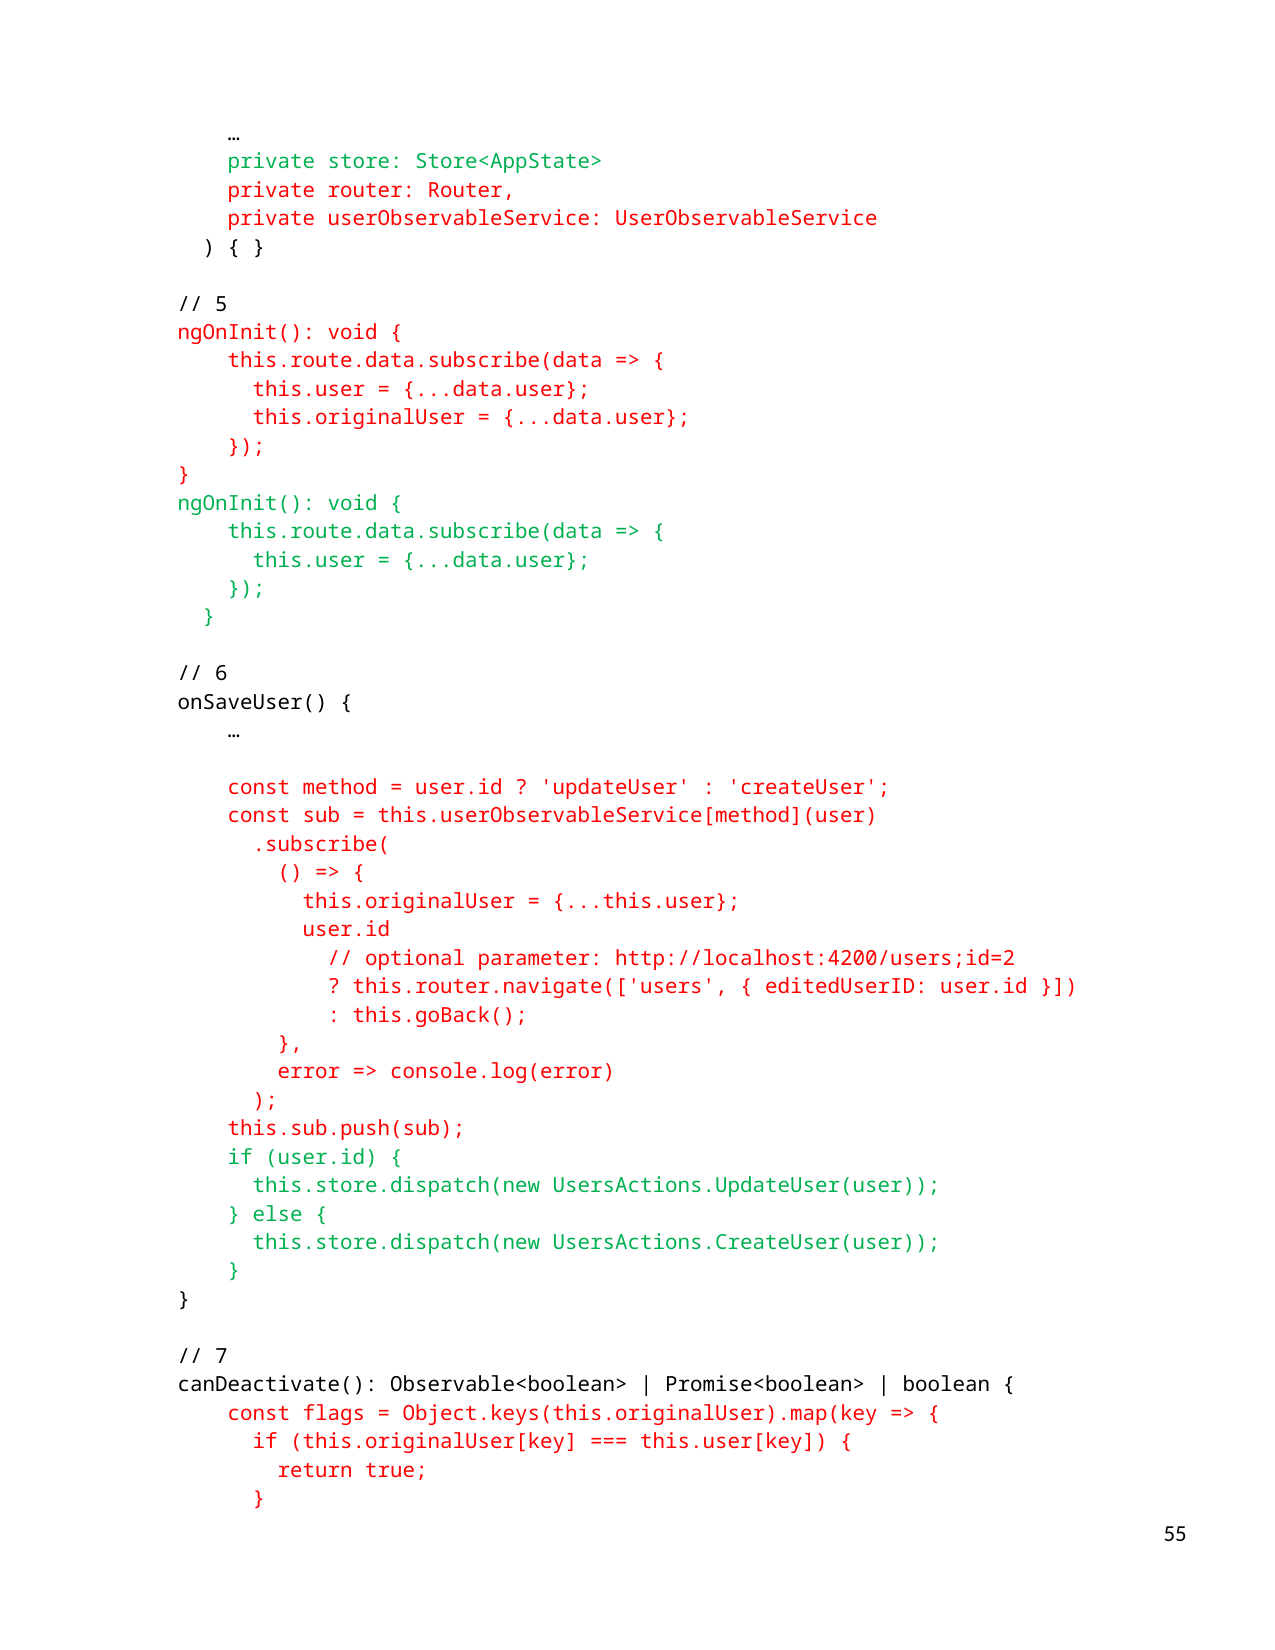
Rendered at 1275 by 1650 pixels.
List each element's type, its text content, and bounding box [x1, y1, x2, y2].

text this.route.data.subscribe(data => { [177, 346, 1186, 374]
text this.originalUser = {...data.user}; [177, 402, 1186, 431]
text onSaveUser() { [177, 687, 1186, 715]
text private userObservableService: UserObservableService [177, 203, 1186, 232]
text .subscribe( [177, 829, 1186, 857]
text ); [177, 1085, 1186, 1113]
text // 5 [177, 289, 1186, 317]
text canDeactivate(): Observable<boolean> | Promise<boolean> | boolean { [177, 1369, 1186, 1398]
text const method = user.id ? 'updateUser' : 'createUser'; [177, 772, 1186, 801]
text }); [177, 431, 1186, 459]
text ) { } [177, 232, 1186, 260]
text } [177, 1284, 1186, 1312]
text }); [177, 573, 1186, 602]
text this.store.dispatch(new UsersActions.CreateUser(user)); [177, 1227, 1186, 1256]
text ? this.router.navigate(['users', { editedUserID: user.id }]) [177, 971, 1186, 1000]
text const flags = Object.keys(this.originalUser).map(key => { [177, 1398, 1186, 1426]
text ngOnInit(): void { [177, 488, 1186, 516]
text if (this.originalUser[key] === this.user[key]) { [177, 1426, 1186, 1455]
text … [177, 715, 1186, 744]
text () => { [177, 857, 1186, 886]
text private store: Store<AppState> [177, 147, 1186, 175]
text // 7 [177, 1341, 1186, 1369]
text }, [177, 1028, 1186, 1057]
text error => console.log(error) [177, 1057, 1186, 1085]
text this.user = {...data.user}; [177, 545, 1186, 573]
text this.originalUser = {...this.user}; [177, 886, 1186, 914]
text : this.goBack(); [177, 1000, 1186, 1028]
text … [177, 118, 1186, 147]
text this.user = {...data.user}; [177, 374, 1186, 402]
text return true; [177, 1455, 1186, 1483]
text } [177, 602, 1186, 630]
text this.route.data.subscribe(data => { [177, 516, 1186, 545]
text this.store.dispatch(new UsersActions.UpdateUser(user)); [177, 1170, 1186, 1199]
text this.sub.push(sub); [177, 1113, 1186, 1142]
text user.id [177, 914, 1186, 943]
text } [177, 459, 1186, 488]
text } [177, 1483, 1186, 1512]
text private router: Router, [177, 175, 1186, 203]
text // 6 [177, 658, 1186, 687]
text const sub = this.userObservableService[method](user) [177, 801, 1186, 829]
text if (user.id) { [177, 1142, 1186, 1170]
text ngOnInit(): void { [177, 317, 1186, 346]
text } [177, 1256, 1186, 1284]
text // optional parameter: http://localhost:4200/users;id=2 [177, 943, 1186, 971]
text } else { [177, 1199, 1186, 1227]
